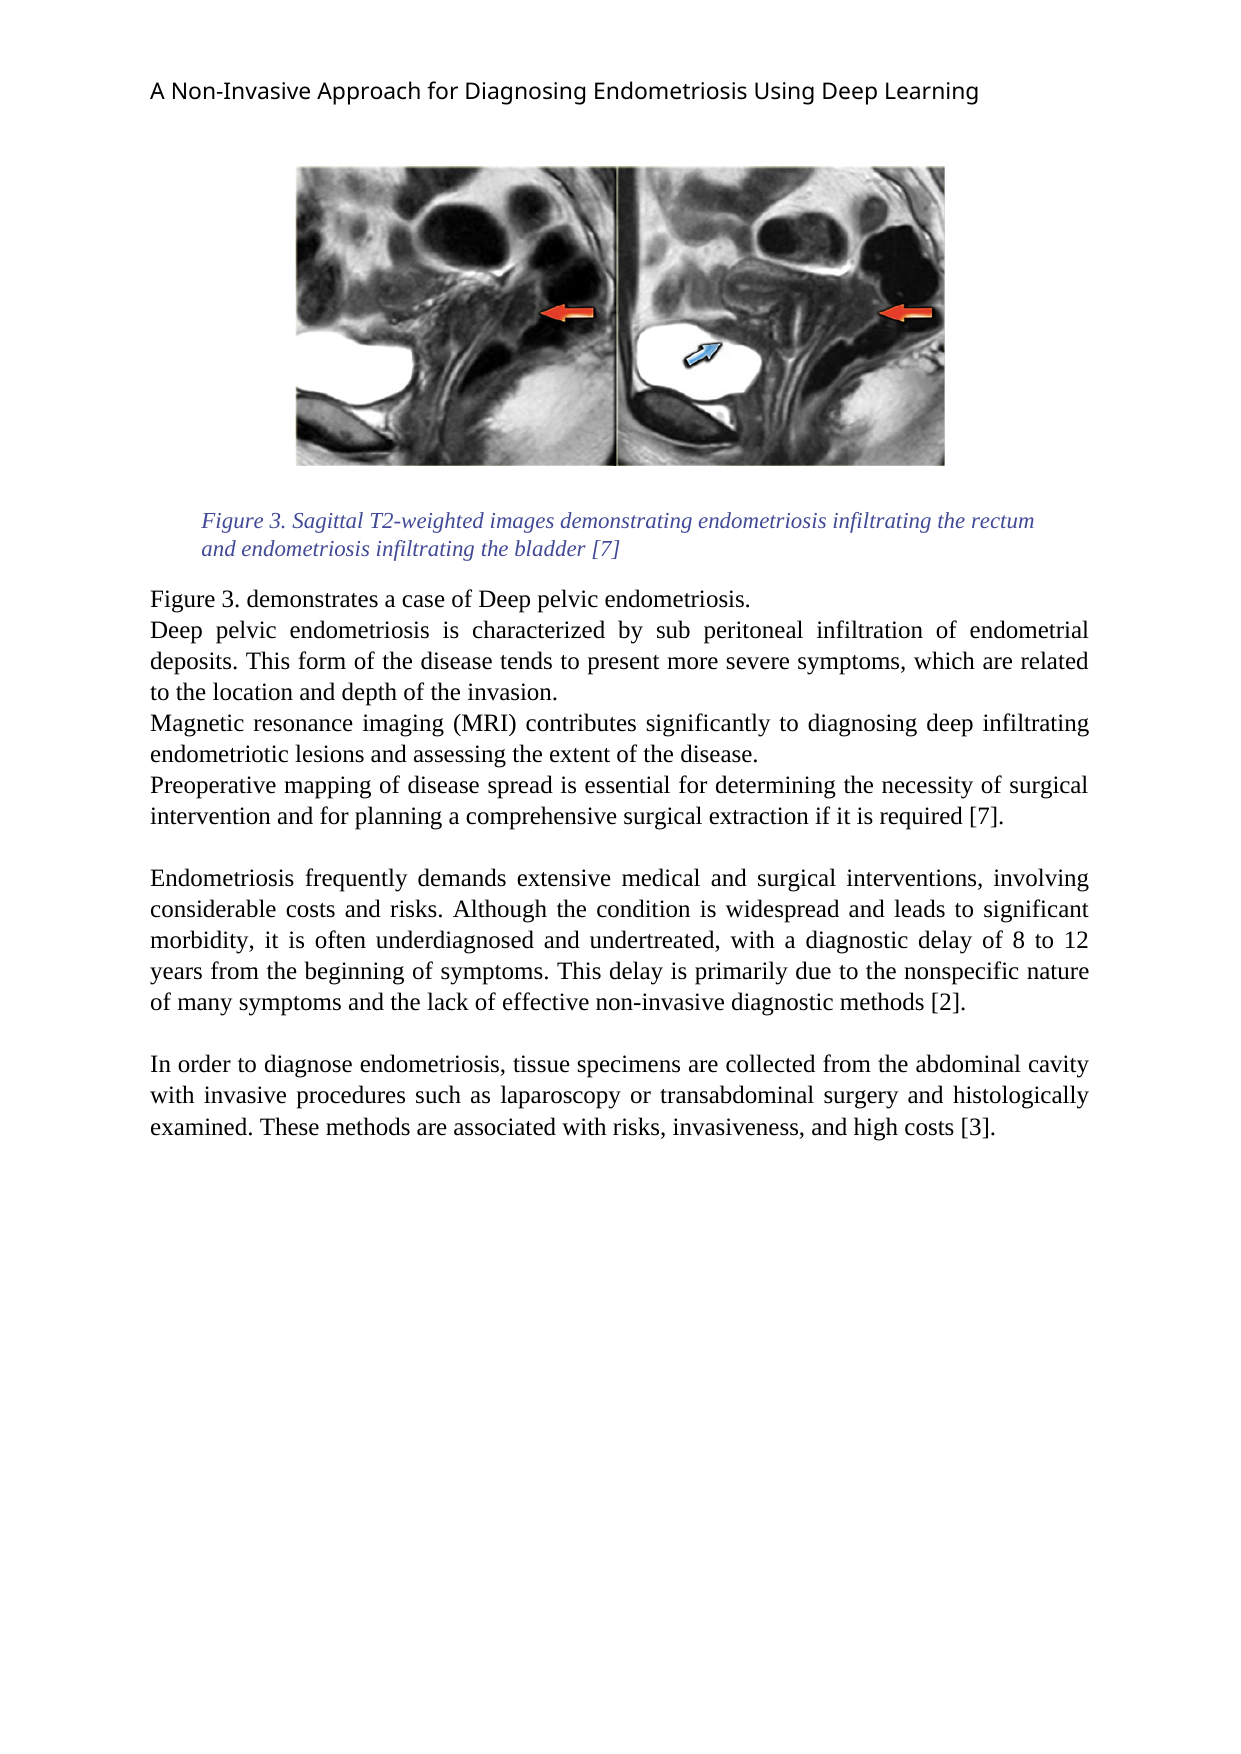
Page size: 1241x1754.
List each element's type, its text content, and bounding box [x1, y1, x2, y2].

picture [295, 166, 945, 466]
text In order to diagnose endometriosis, tissue specimens are collected from the abdominal cavity with invasive procedures such as laparoscopy or transabdominal surgery and histologically examined. These methods are associated with risks, invasiveness, and high costs [3]. [150, 1049, 1090, 1140]
text Preoperative mapping of disease spread is essential for determining the necessity of surgical intervention and for planning a comprehensive surgical extraction if it is required [7]. [150, 770, 1090, 830]
text Deep pelvic endometriosis is characterized by sub peritoneal infiltration of endometrial deposits. This form of the disease tends to present more severe symptoms, which are related to the location and depth of the invasion. [150, 615, 1090, 706]
text Endometriosis frequently demands extensive medical and surgical interventions, involving considerable costs and risks. Although the condition is widespread and leads to significant morbidity, it is often underdiagnosed and undertreated, with a diagnostic delay of 8 to 12 years from the beginning of symptoms. This delay is primarily due to the nonspecific nature of many symptoms and the lack of effective non-invasive diagnostic methods [2]. [150, 863, 1090, 1016]
text Magnetic resonance imaging (MRI) contributes significantly to diagnosing deep infiltrating endometriotic lesions and assessing the extent of the disease. [150, 708, 1090, 768]
text Figure 3. demonstrates a case of Deep pelvic endometriosis. [150, 584, 1090, 613]
